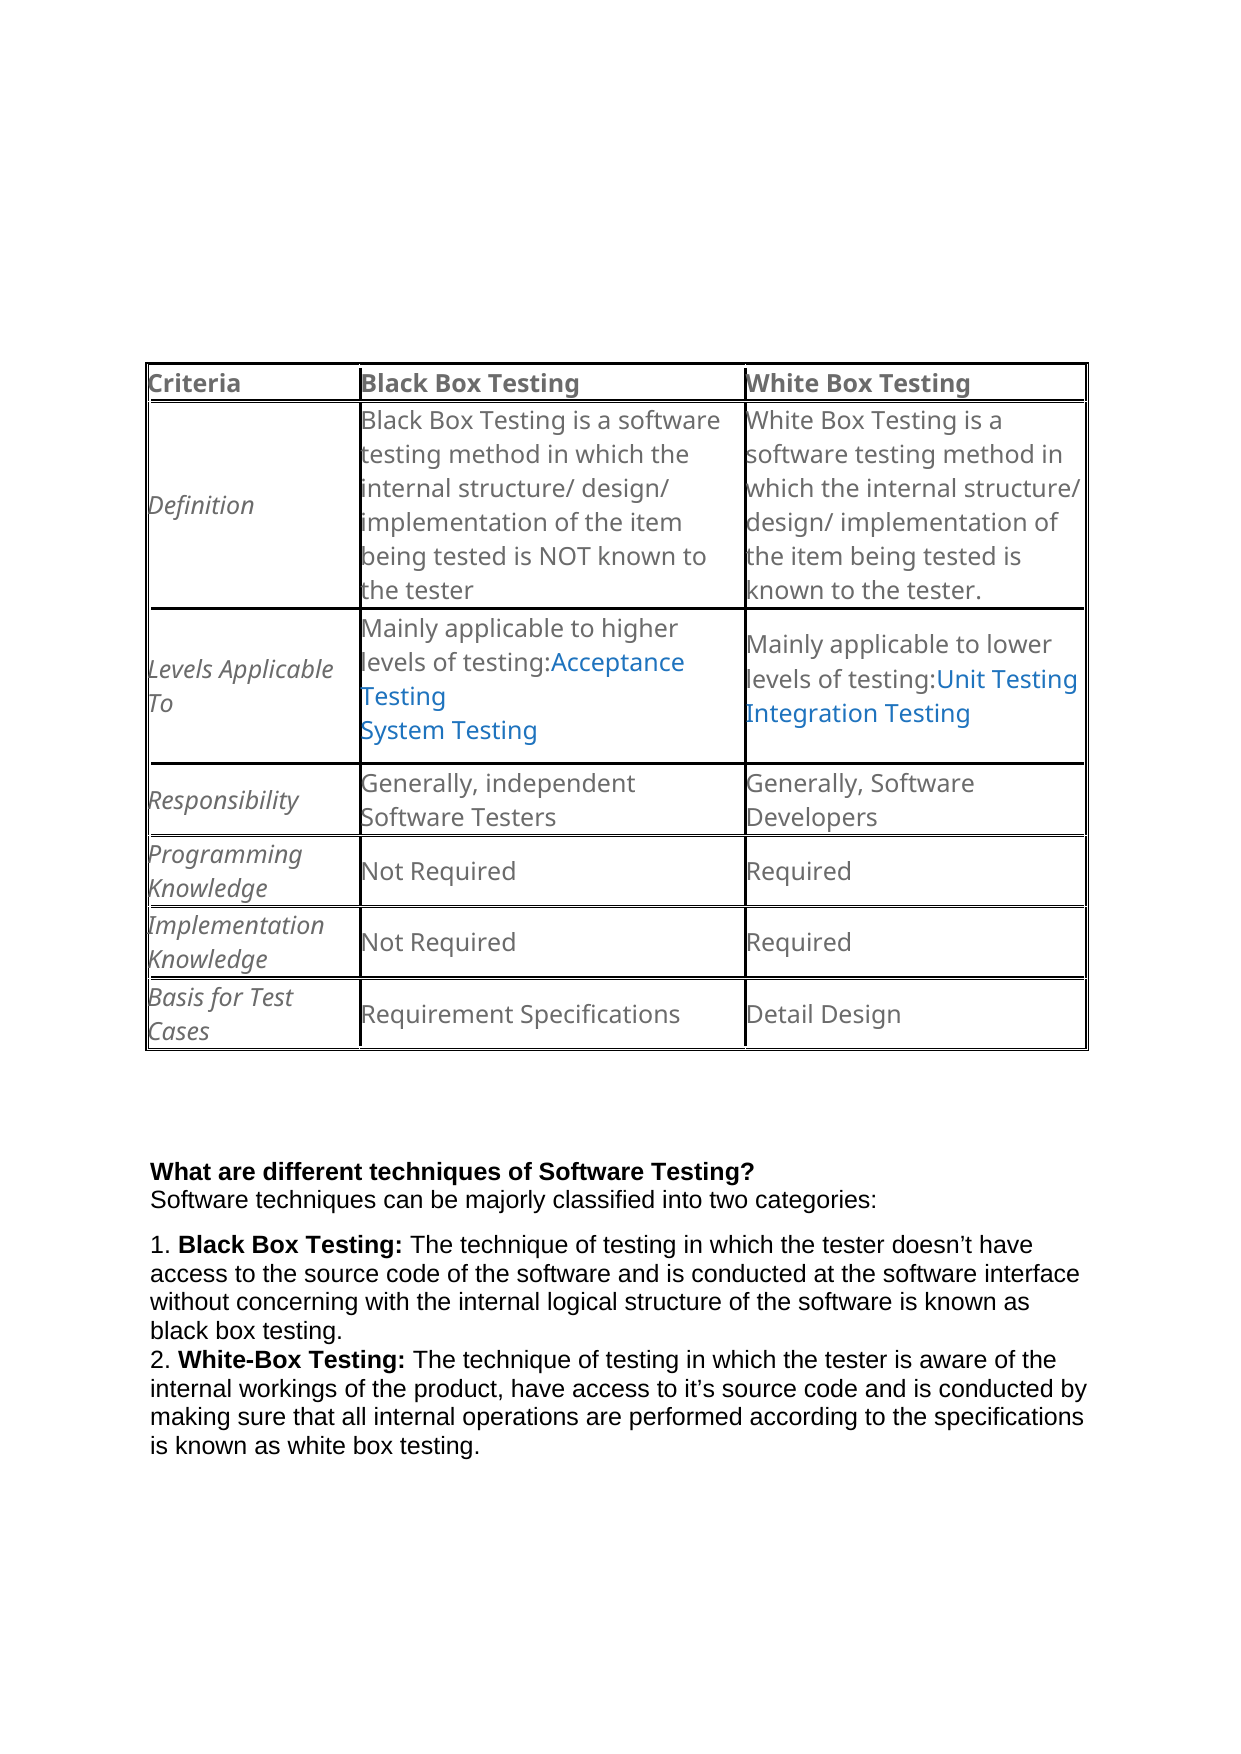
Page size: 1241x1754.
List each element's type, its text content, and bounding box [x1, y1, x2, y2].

table_cell Black Box Testing is a software testing method in which the internal structure/ design/ implementation of the item being tested is NOT known to the tester [362, 403, 744, 607]
table_cell Levels Applicable To [149, 607, 359, 762]
table_cell Detail Design [745, 976, 1086, 1047]
table_cell Programming Knowledge [149, 834, 359, 905]
table_cell Definition [149, 399, 359, 607]
text 1. Black Box Testing: The technique of testing in which the tester doesn’t have access to the source code of the software and is conducted at the software interface without concerning with the internal logical structure of the software is known as black box testing. [150, 1230, 1090, 1345]
table_cell Generally, independent Software Testers [362, 765, 744, 833]
table_cell Required [745, 905, 1087, 976]
table_header Criteria [149, 364, 360, 399]
table_header White Box Testing [745, 365, 1085, 399]
table_cell Not Required [362, 837, 744, 905]
table_cell Not Required [362, 908, 744, 976]
table_header Black Box Testing [360, 365, 745, 399]
table_cell Required [747, 834, 1086, 905]
table_cell White Box Testing is a software testing method in which the internal structure/ design/ implementation of the item being tested is known to the tester. [747, 399, 1086, 607]
table_cell Generally, Software Developers [747, 762, 1085, 833]
text Software techniques can be majorly classified into two categories: [150, 1186, 1090, 1214]
text 2. White-Box Testing: The technique of testing in which the tester is aware of the internal workings of the product, have access to it’s source code and is conducted by making sure that all internal operations are performed according to the specifications is known as white box testing. [150, 1345, 1090, 1460]
table_cell Mainly applicable to lower levels of testing:Unit Testing Integration Testing [747, 607, 1085, 762]
table_cell Mainly applicable to higher levels of testing:Acceptance Testing System Testing [362, 610, 744, 762]
table_cell Implementation Knowledge [147, 905, 360, 976]
table_cell Responsibility [149, 762, 359, 833]
table_cell Basis for Test Cases [149, 976, 360, 1047]
text What are different techniques of Software Testing? [150, 1157, 1090, 1186]
table_cell Requirement Specifications [360, 980, 745, 1047]
